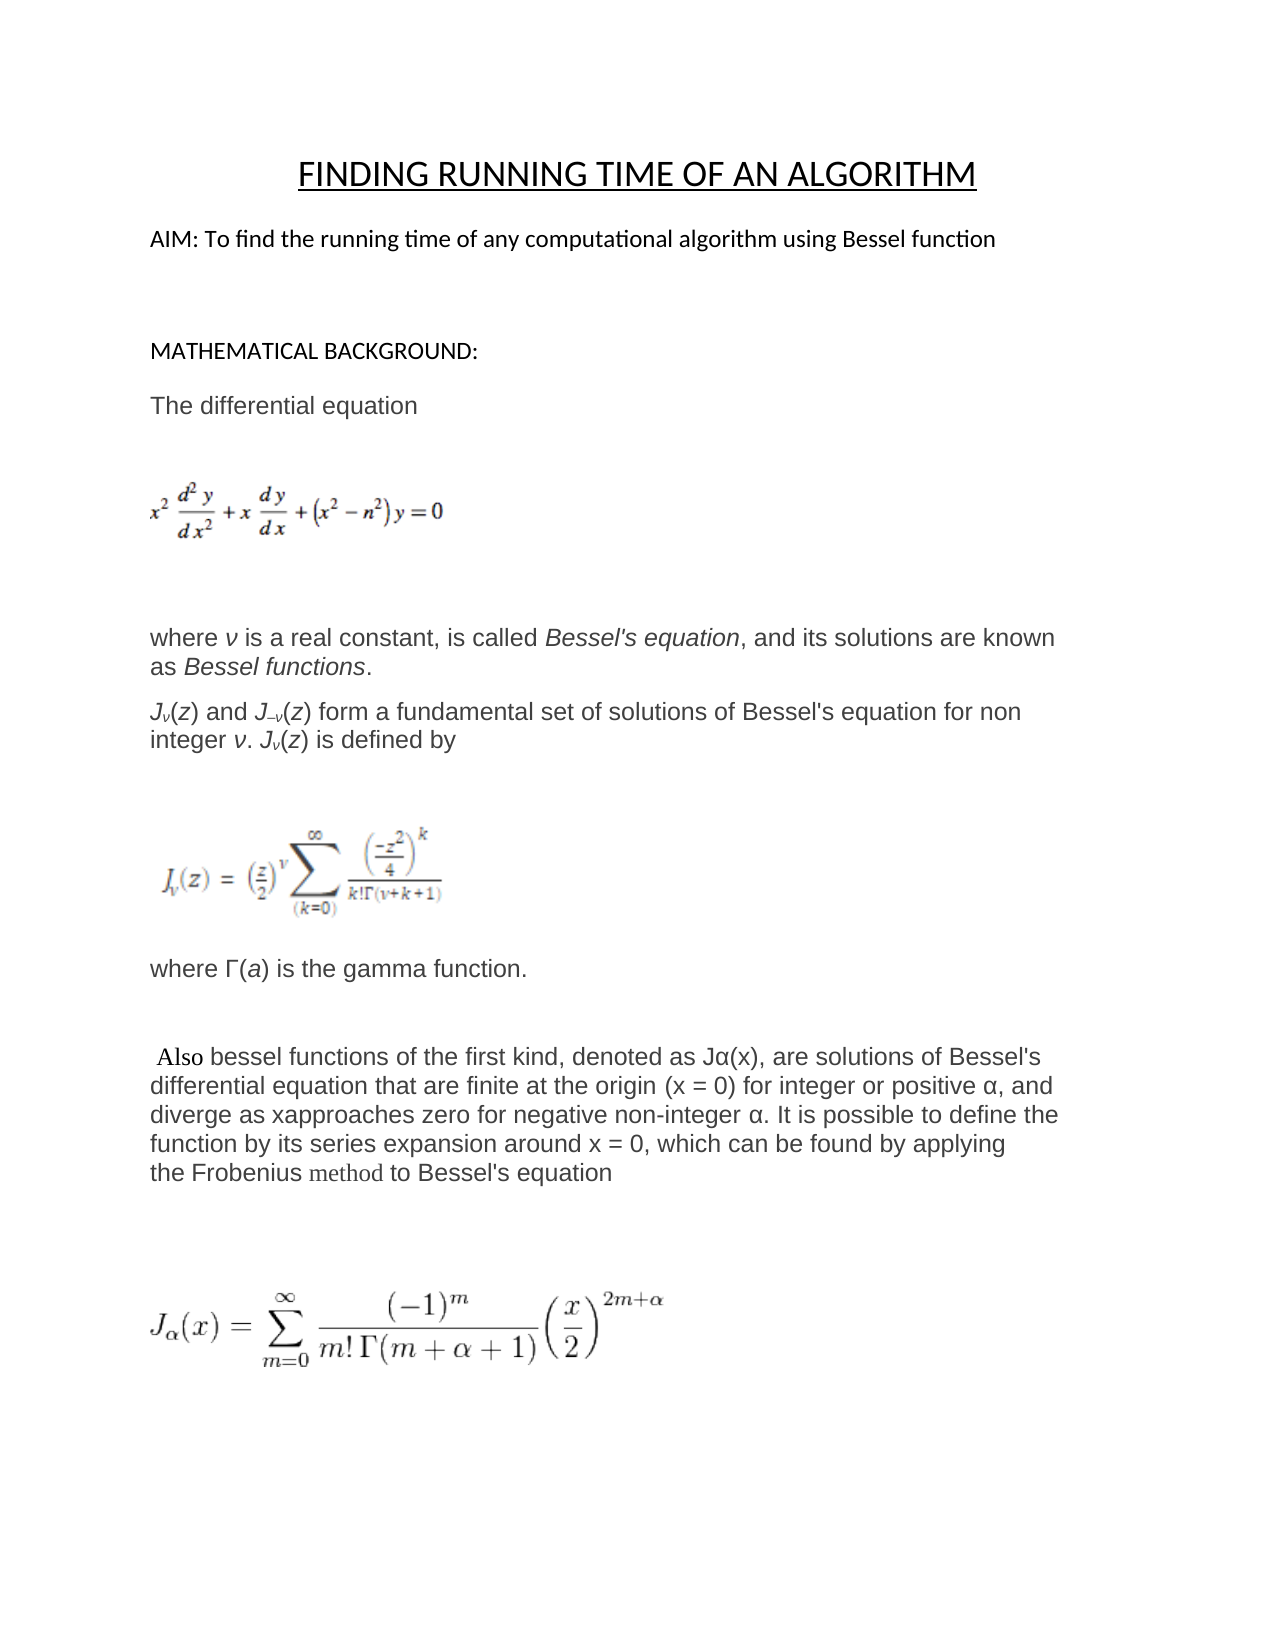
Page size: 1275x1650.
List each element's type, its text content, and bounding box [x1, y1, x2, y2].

text Jν(z) and J–ν(z) form a fundamental set of solutions of Bessel's equation for non integer ν. Jν(z) is defined by [150, 696, 1125, 754]
text where ν is a real constant, is called Bessel's equation, and its solutions are known as Bessel functions. [150, 623, 1125, 681]
text FINDING RUNNING TIME OF AN ALGORITHM [150, 150, 1125, 196]
text Also bessel functions of the first kind, denoted as Jα(x), are solutions of Bessel's differential equation that are finite at the origin (x = 0) for integer or positive α, and diverge as xapproaches zero for negative non-integer α. It is possible to define the function by its series expansion around x = 0, which can be found by applying the Frobenius method to Bessel's equation [150, 1042, 1125, 1187]
picture [150, 1291, 664, 1367]
text AIM: To find the running time of any computational algorithm using Bessel function [150, 223, 1125, 254]
picture [150, 813, 479, 938]
picture [150, 479, 445, 543]
text The differential equation [150, 391, 1125, 420]
text MATHEMATICAL BACKGROUND: [150, 335, 1125, 366]
text where Γ(a) is the gamma function. [150, 954, 1125, 982]
